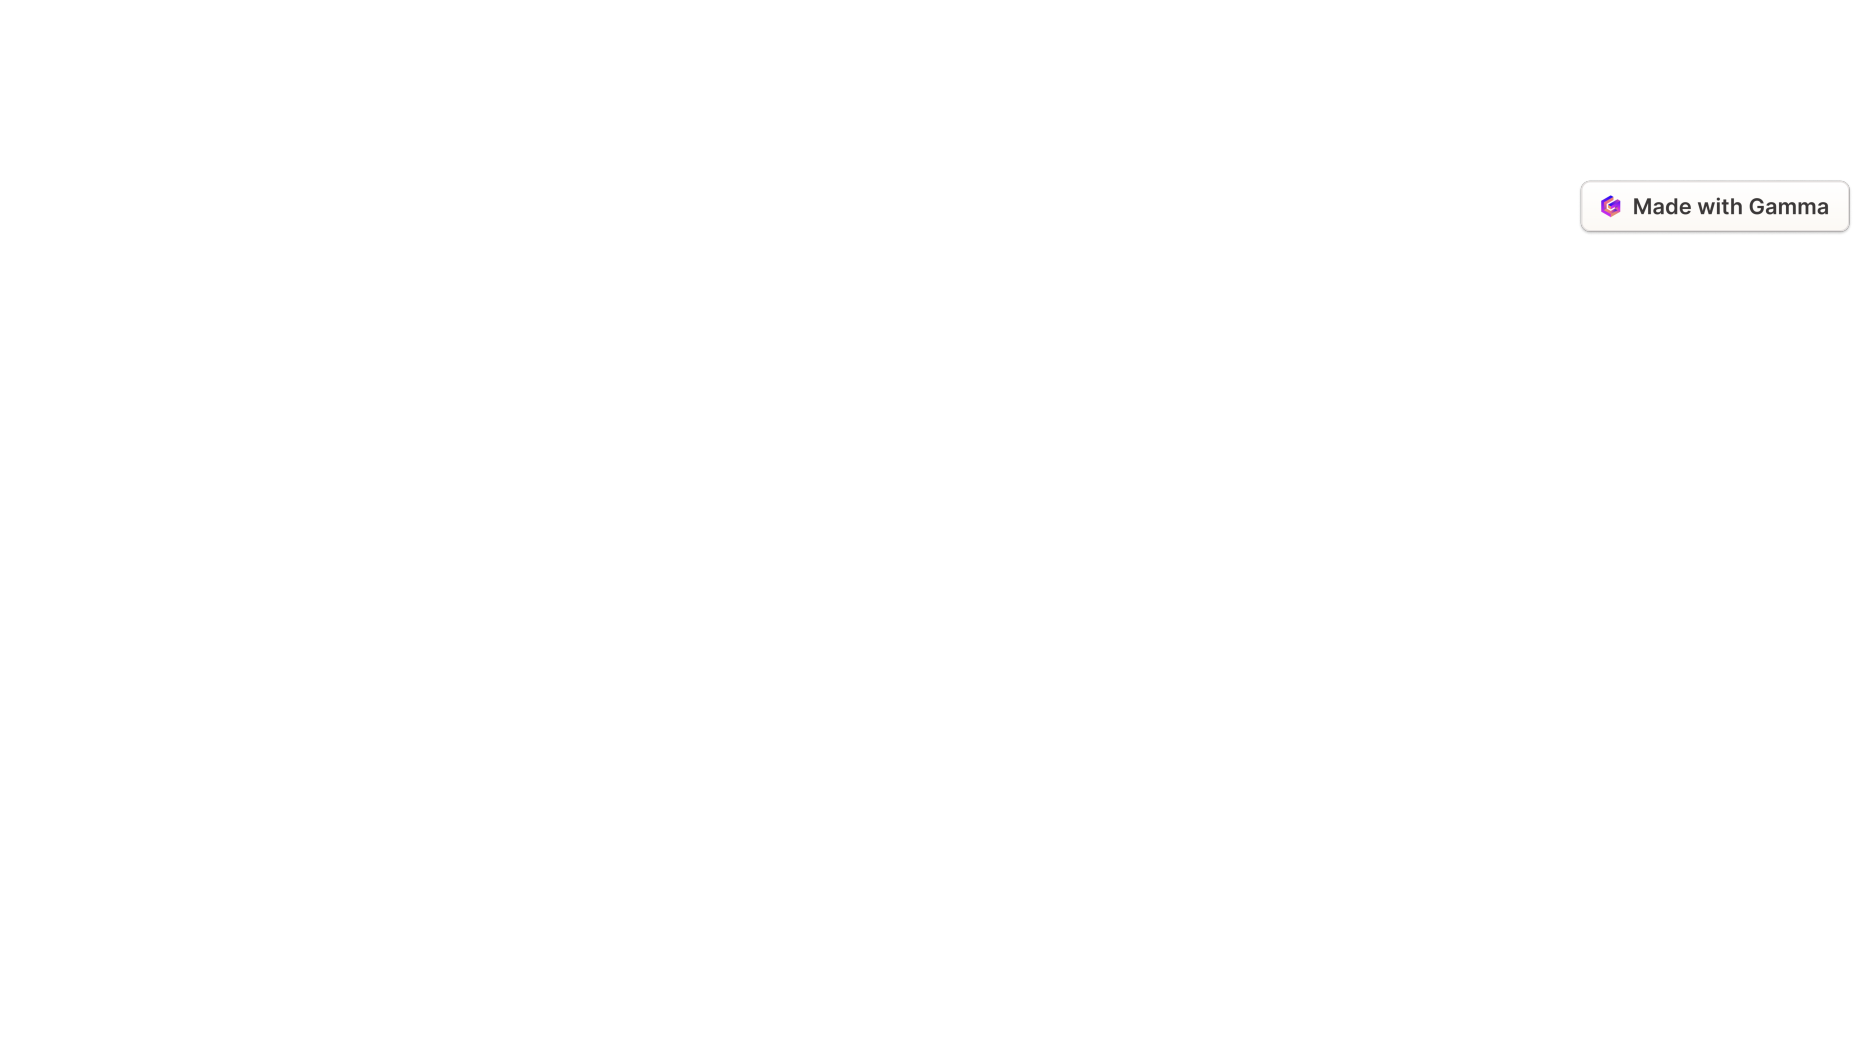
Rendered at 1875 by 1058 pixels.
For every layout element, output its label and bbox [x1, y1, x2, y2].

picture [1571, 171, 1859, 241]
